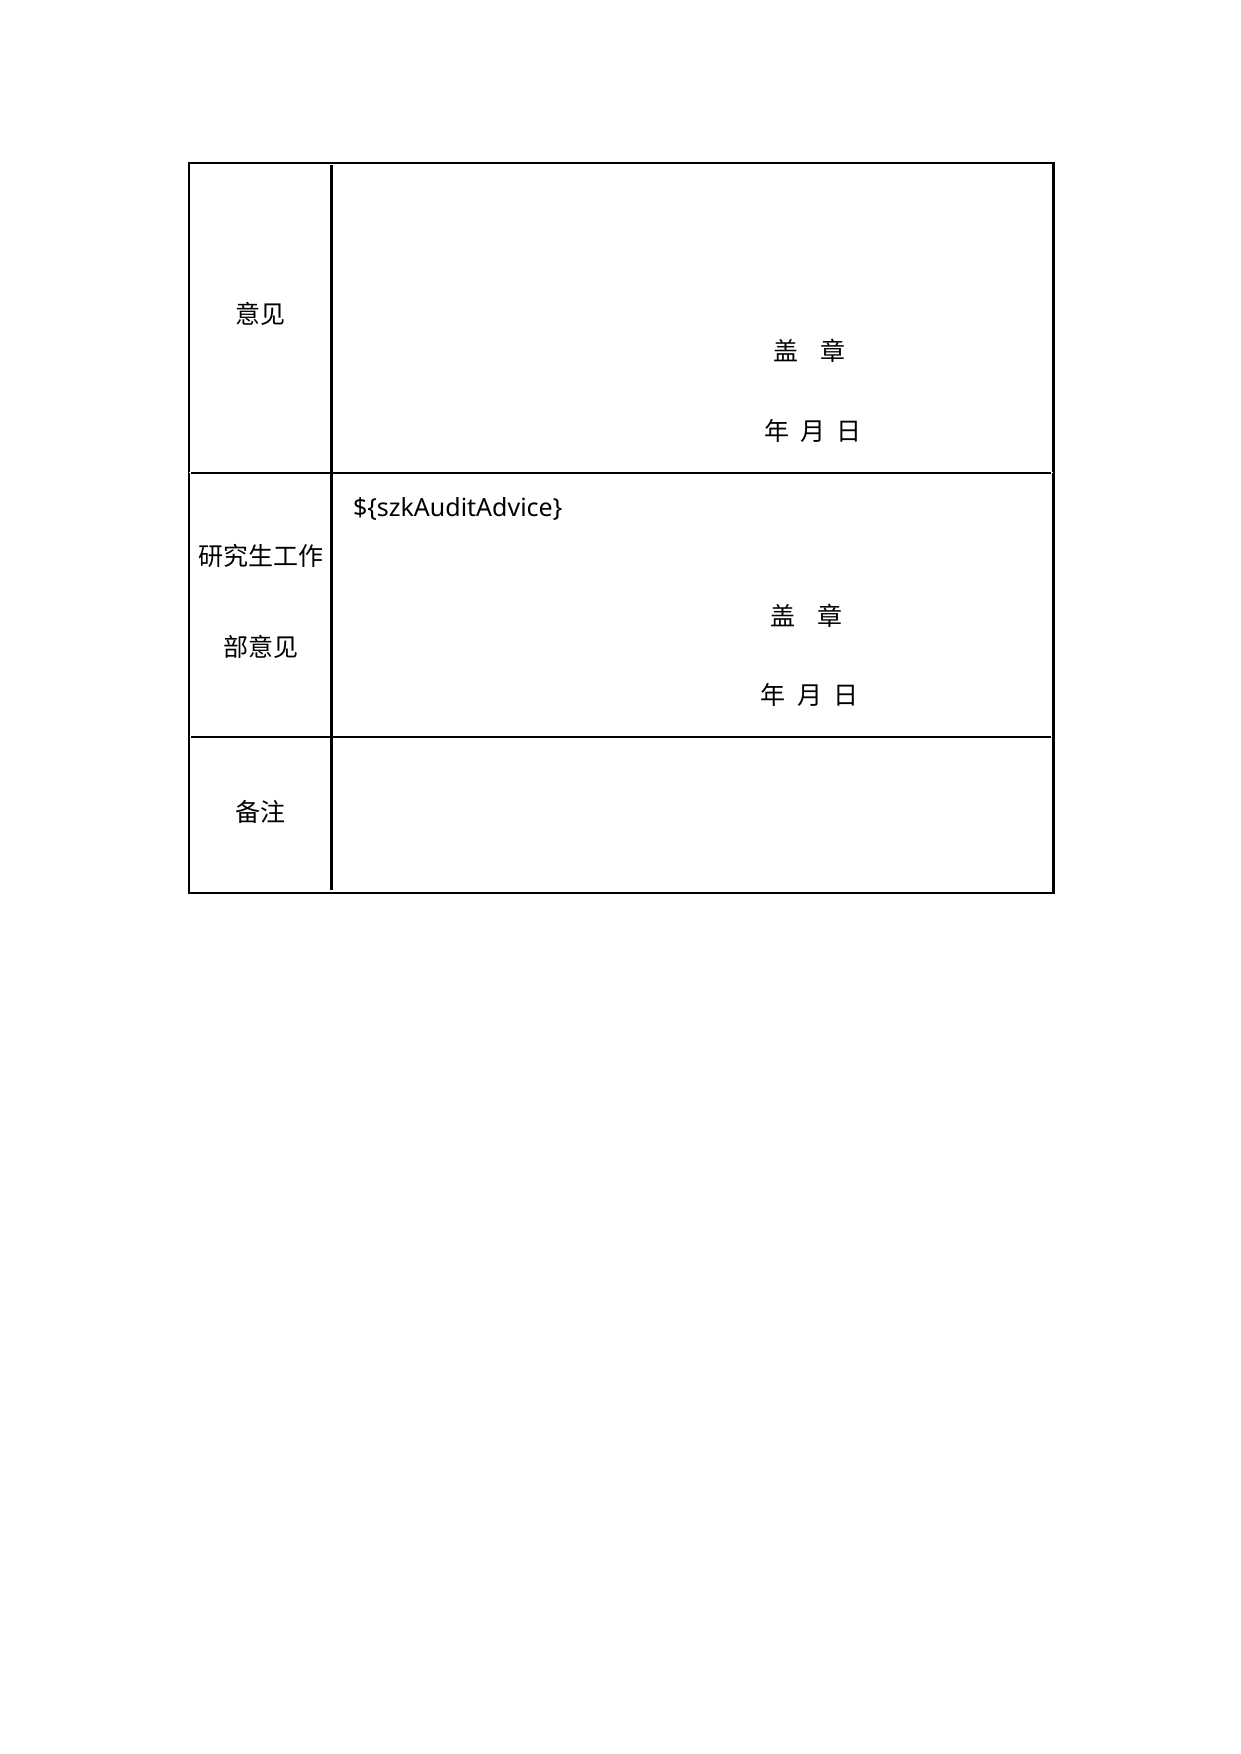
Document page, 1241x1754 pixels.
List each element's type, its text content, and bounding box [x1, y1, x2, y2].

table_cell ${szkAuditAdvice} 盖 章 年 月 日 [333, 472, 1052, 736]
table_cell 备注 [190, 736, 331, 892]
table_cell 培养单位 意见 [190, 164, 331, 472]
table_cell 研究生工作部意见 [190, 472, 330, 736]
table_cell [333, 164, 1052, 472]
table_cell [331, 736, 1052, 892]
